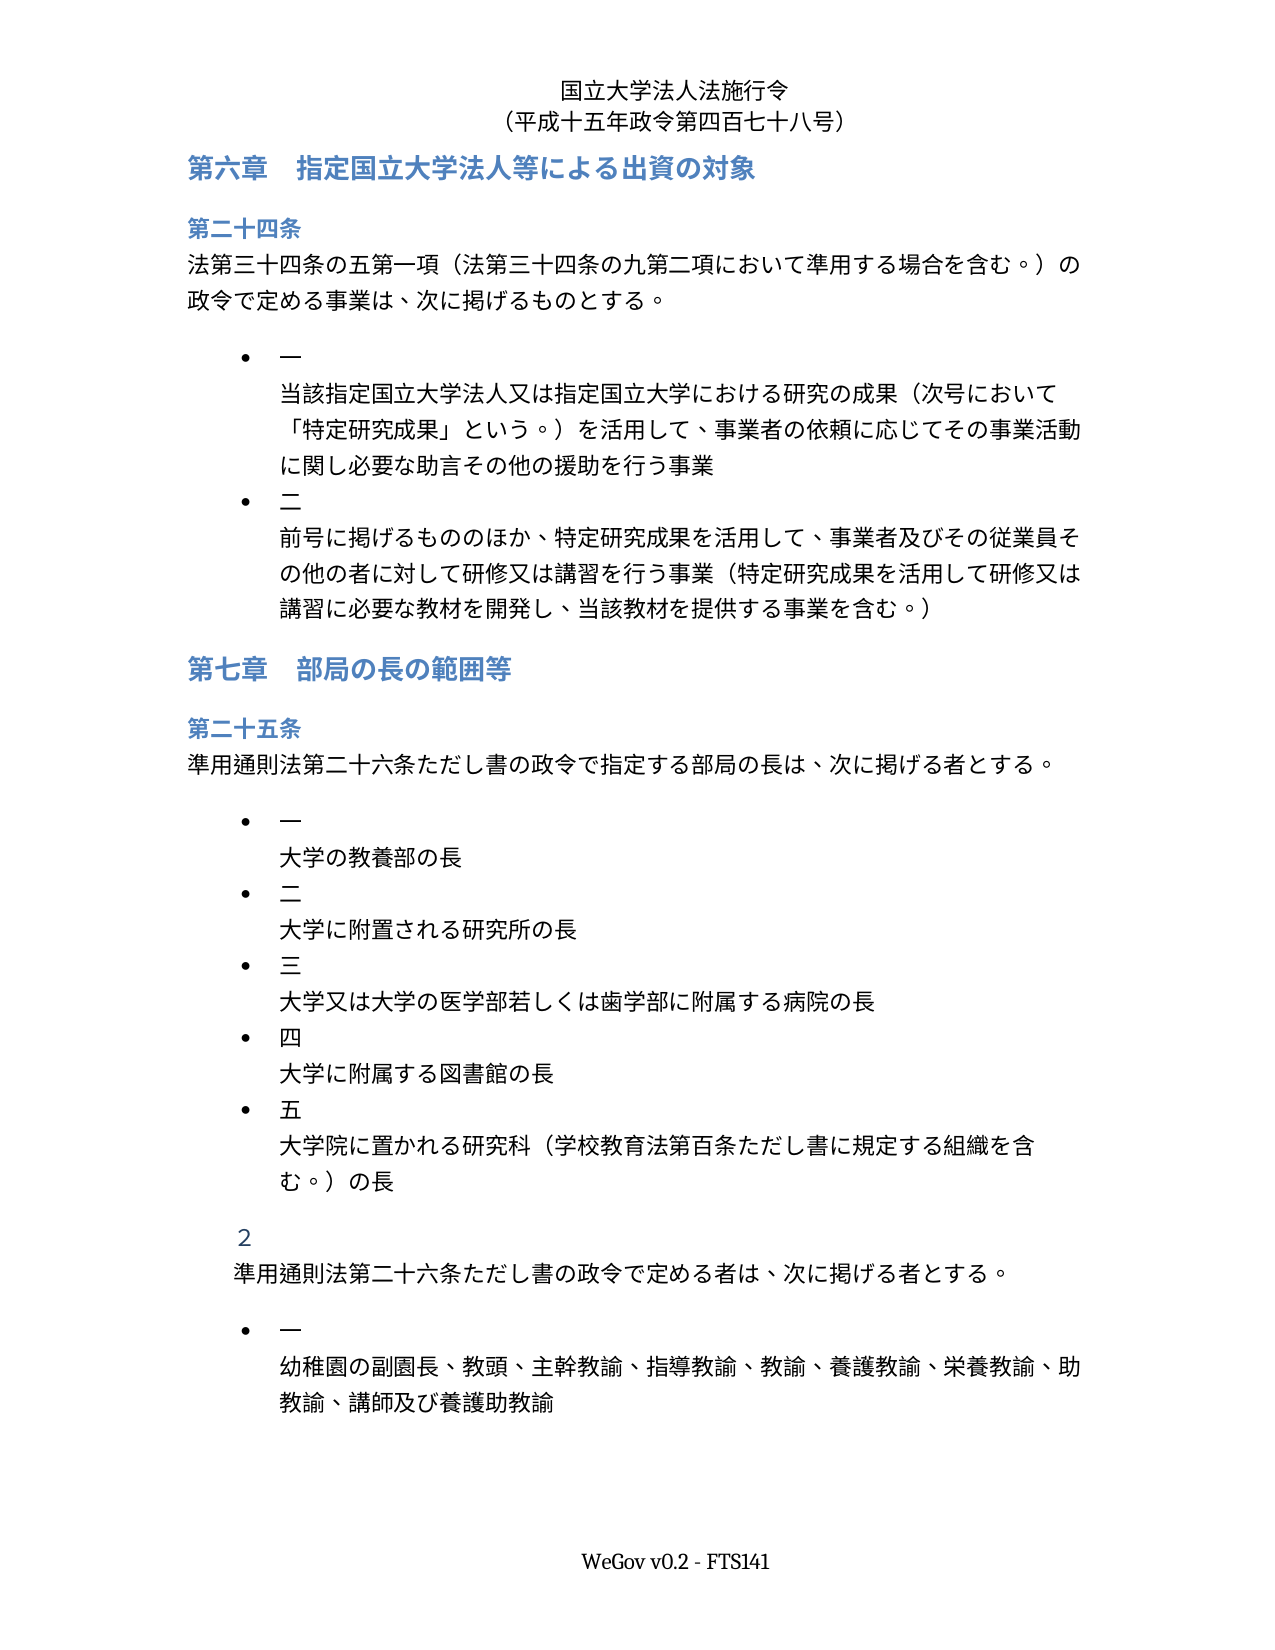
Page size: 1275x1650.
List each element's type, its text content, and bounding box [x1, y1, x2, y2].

text 法第三十四条の五第一項（法第三十四条の九第二項において準用する場合を含む。）の政令で定める事業は、次に掲げるものとする。 [187, 249, 1087, 316]
list 三 大学又は大学の医学部若しくは歯学部に附属する病院の長 [242, 950, 1087, 1017]
list 二 大学に附置される研究所の長 [242, 878, 1087, 945]
subtitle 第二十四条 [187, 213, 1087, 244]
text 準用通則法第二十六条ただし書の政令で指定する部局の長は、次に掲げる者とする。 [187, 749, 1087, 781]
list 二 前号に掲げるもののほか、特定研究成果を活用して、事業者及びその従業員その他の者に対して研修又は講習を行う事業（特定研究成果を活用して研修又は講習に必要な教材を開発し、当該教材を提供する事業を含む。） [242, 486, 1087, 625]
text 準用通則法第二十六条ただし書の政令で定める者は、次に掲げる者とする。 [233, 1258, 1087, 1289]
subtitle 第七章 部局の長の範囲等 [187, 650, 1087, 687]
subtitle 第二十五条 [187, 713, 1087, 745]
list 一 幼稚園の副園長、教頭、主幹教諭、指導教諭、教諭、養護教諭、栄養教諭、助教諭、講師及び養護助教諭 [242, 1315, 1087, 1418]
subtitle ２ [233, 1222, 1087, 1253]
list 五 大学院に置かれる研究科（学校教育法第百条ただし書に規定する組織を含む。）の長 [242, 1094, 1087, 1197]
list 一 大学の教養部の長 [242, 806, 1087, 873]
subtitle 第六章 指定国立大学法人等による出資の対象 [187, 150, 1087, 187]
list 一 当該指定国立大学法人又は指定国立大学における研究の成果（次号において「特定研究成果」という。）を活用して、事業者の依頼に応じてその事業活動に関し必要な助言その他の援助を行う事業 [242, 342, 1087, 481]
list 四 大学に附属する図書館の長 [242, 1022, 1087, 1089]
